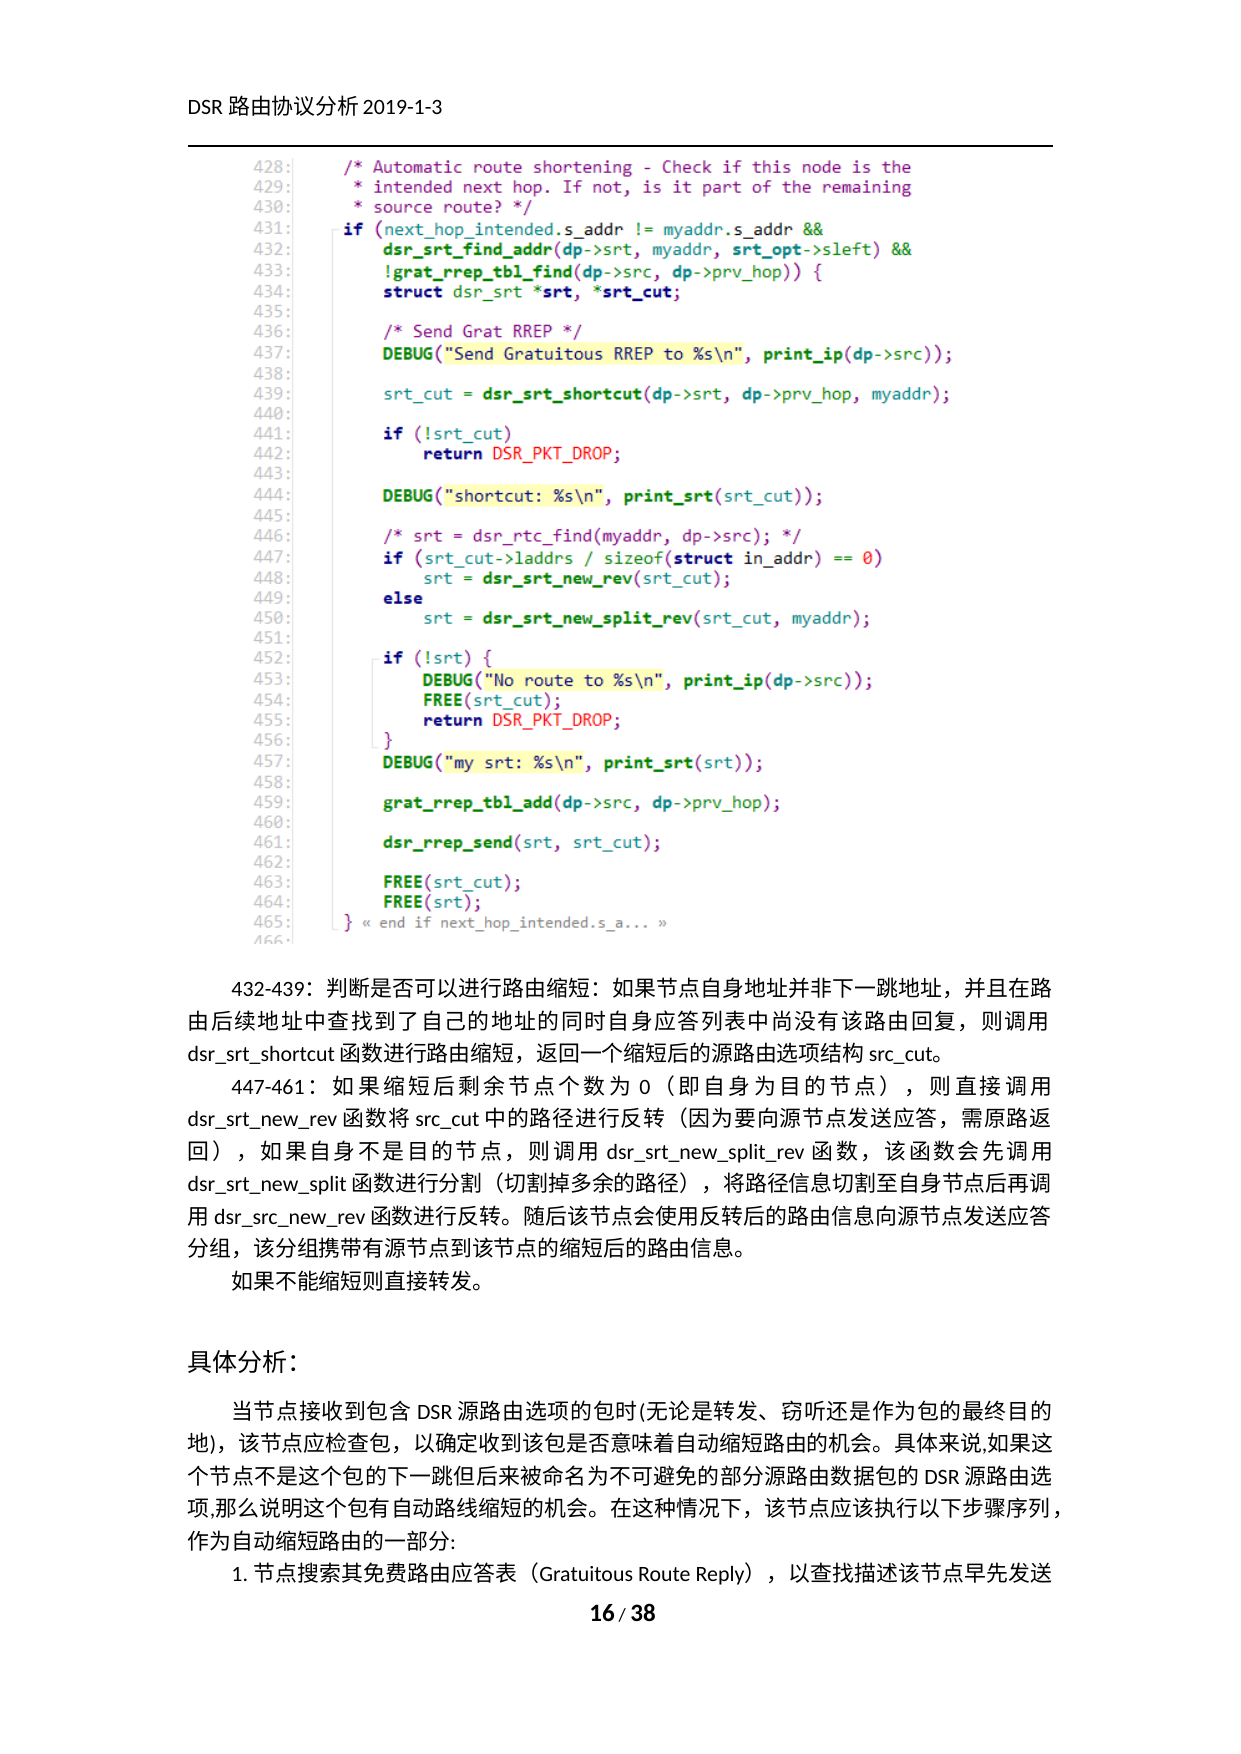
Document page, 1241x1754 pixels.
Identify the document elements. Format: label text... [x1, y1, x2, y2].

text 当节点接收到包含DSR源路由选项的包时(无论是转发、窃听还是作为包的最终目的地)，该节点应检查包，以确定收到该包是否意味着自动缩短路由的机会。具体来说,如果这个节点不是这个包的下一跳但后来被命名为不可避免的部分源路由数据包的DSR源路由选项,那么说明这个包有自动路线缩短的机会。在这种情况下，该节点应该执行以下步骤序列，作为自动缩短路由的一部分: [187, 1393, 1053, 1556]
text 432-439：判断是否可以进行路由缩短：如果节点自身地址并非下一跳地址，并且在路由后续地址中查找到了自己的地址的同时自身应答列表中尚没有该路由回复，则调用dsr_srt_shortcut函数进行路由缩短，返回一个缩短后的源路由选项结构src_cut。 [187, 971, 1053, 1068]
picture [246, 158, 994, 944]
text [187, 1556, 1053, 1588]
text 447-461：如果缩短后剩余节点个数为0（即自身为目的节点），则直接调用dsr_srt_new_rev函数将src_cut中的路径进行反转（因为要向源节点发送应答，需原路返回），如果自身不是目的节点，则调用dsr_srt_new_split_rev函数，该函数会先调用dsr_srt_new_split函数进行分割（切割掉多余的路径），将路径信息切割至自身节点后再调用dsr_src_new_rev函数进行反转。随后该节点会使用反转后的路由信息向源节点发送应答分组，该分组携带有源节点到该节点的缩短后的路由信息。 [187, 1068, 1053, 1263]
text 具体分析： [187, 1328, 1053, 1393]
text 如果不能缩短则直接转发。 [187, 1263, 1053, 1296]
